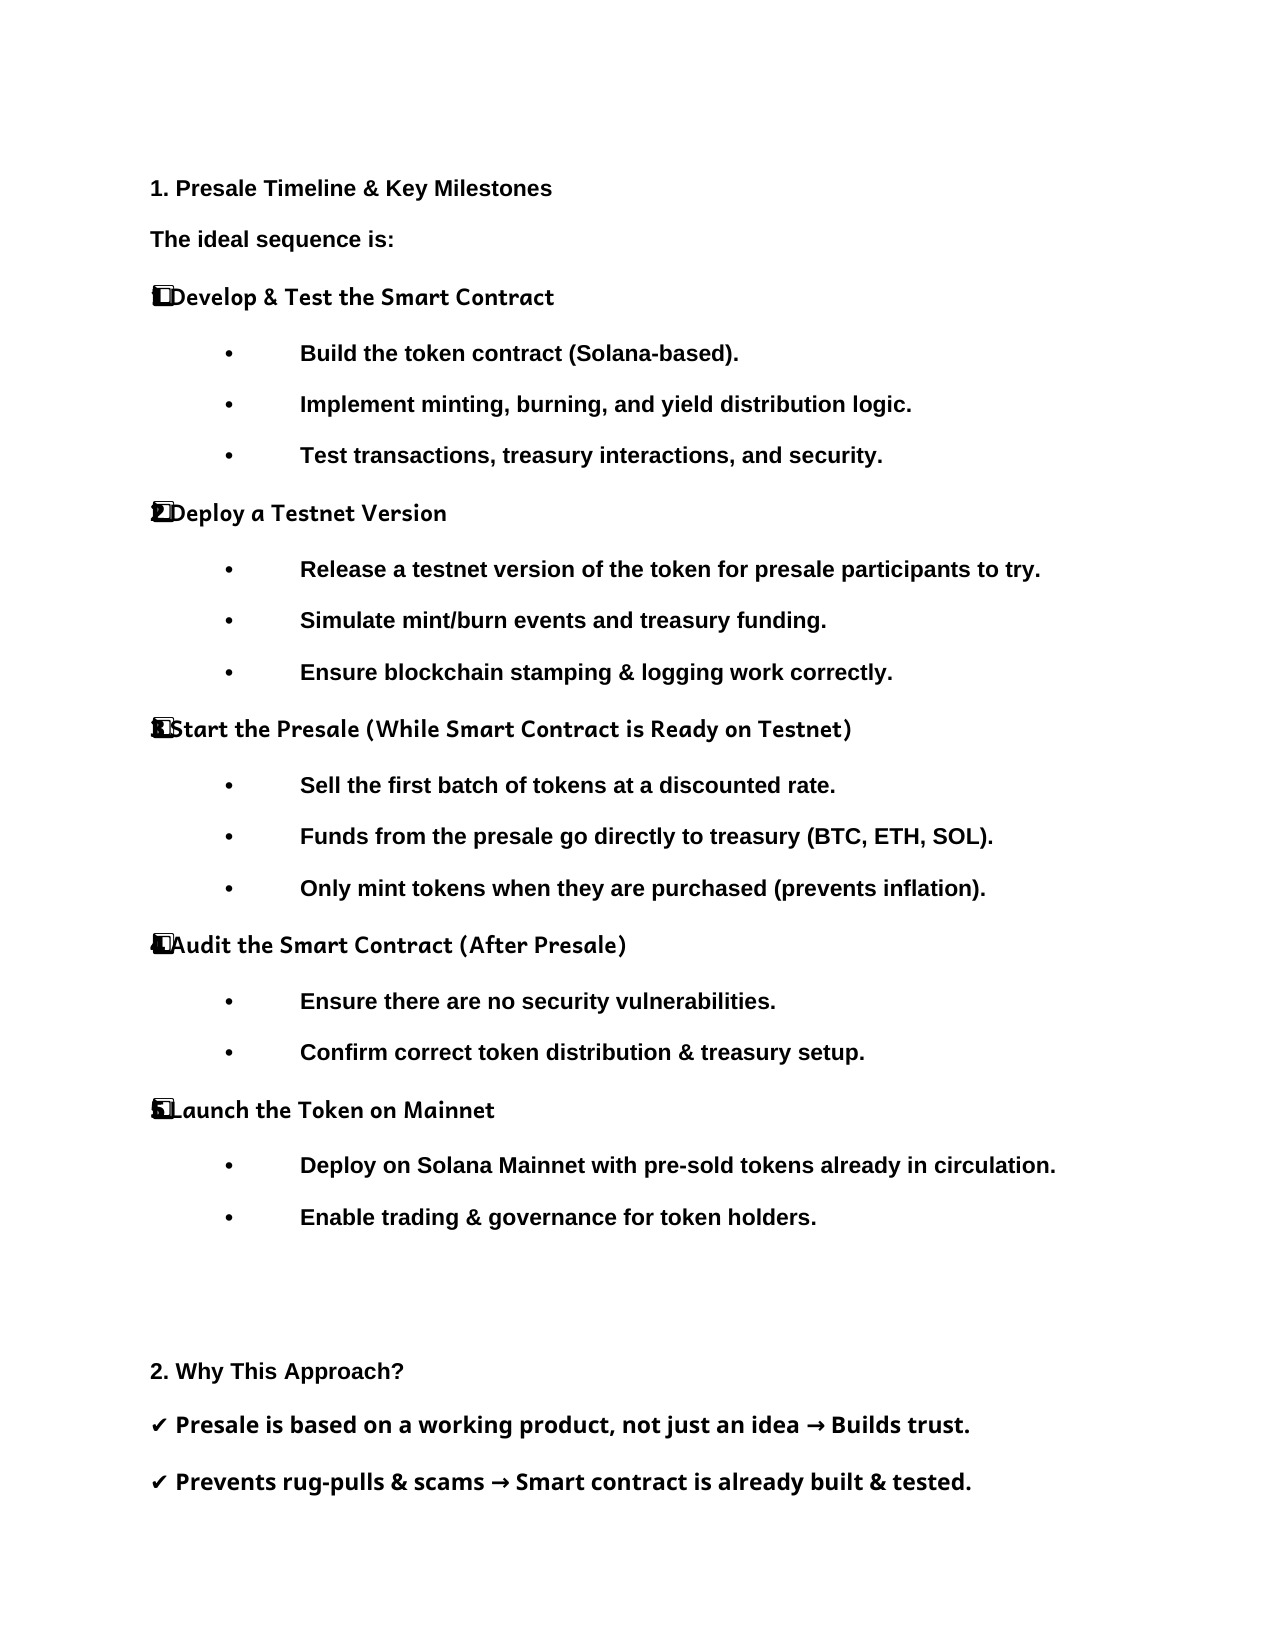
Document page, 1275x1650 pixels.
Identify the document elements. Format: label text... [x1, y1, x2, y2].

text • Ensure blockchain stamping & logging work correctly. [150, 658, 1125, 685]
text • Funds from the presale go directly to treasury (BTC, ETH, SOL). [150, 823, 1125, 849]
text ✔ Presale is based on a working product, not just an idea → Builds trust. [150, 1409, 1125, 1441]
text The ideal sequence is: [150, 226, 1125, 253]
text • Simulate mint/burn events and treasury funding. [150, 607, 1125, 633]
text • Enable trading & governance for token holders. [150, 1204, 1125, 1230]
text • Ensure there are no security vulnerabilities. [150, 988, 1125, 1014]
text 3️⃣ Start the Presale (While Smart Contract is Ready on Testnet) [150, 710, 1125, 747]
text • Implement minting, burning, and yield distribution logic. [150, 391, 1125, 417]
text • Release a testnet version of the token for presale participants to try. [150, 556, 1125, 582]
text 2️⃣ Deploy a Testnet Version [150, 494, 1125, 531]
text 1️⃣ Develop & Test the Smart Contract [150, 278, 1125, 315]
text • Build the token contract (Solana-based). [150, 340, 1125, 366]
text • Deploy on Solana Mainnet with pre-sold tokens already in circulation. [150, 1152, 1125, 1179]
text • Confirm correct token distribution & treasury setup. [150, 1039, 1125, 1066]
text 5️⃣ Launch the Token on Mainnet [150, 1091, 1125, 1127]
text 1. Presale Timeline & Key Milestones [150, 175, 1125, 201]
text 2. Why This Approach? [150, 1358, 1125, 1384]
text ✔ Prevents rug-pulls & scams → Smart contract is already built & tested. [150, 1466, 1125, 1497]
text • Test transactions, treasury interactions, and security. [150, 442, 1125, 469]
text 4️⃣ Audit the Smart Contract (After Presale) [150, 926, 1125, 963]
text • Only mint tokens when they are purchased (prevents inflation). [150, 874, 1125, 901]
text • Sell the first batch of tokens at a discounted rate. [150, 772, 1125, 798]
